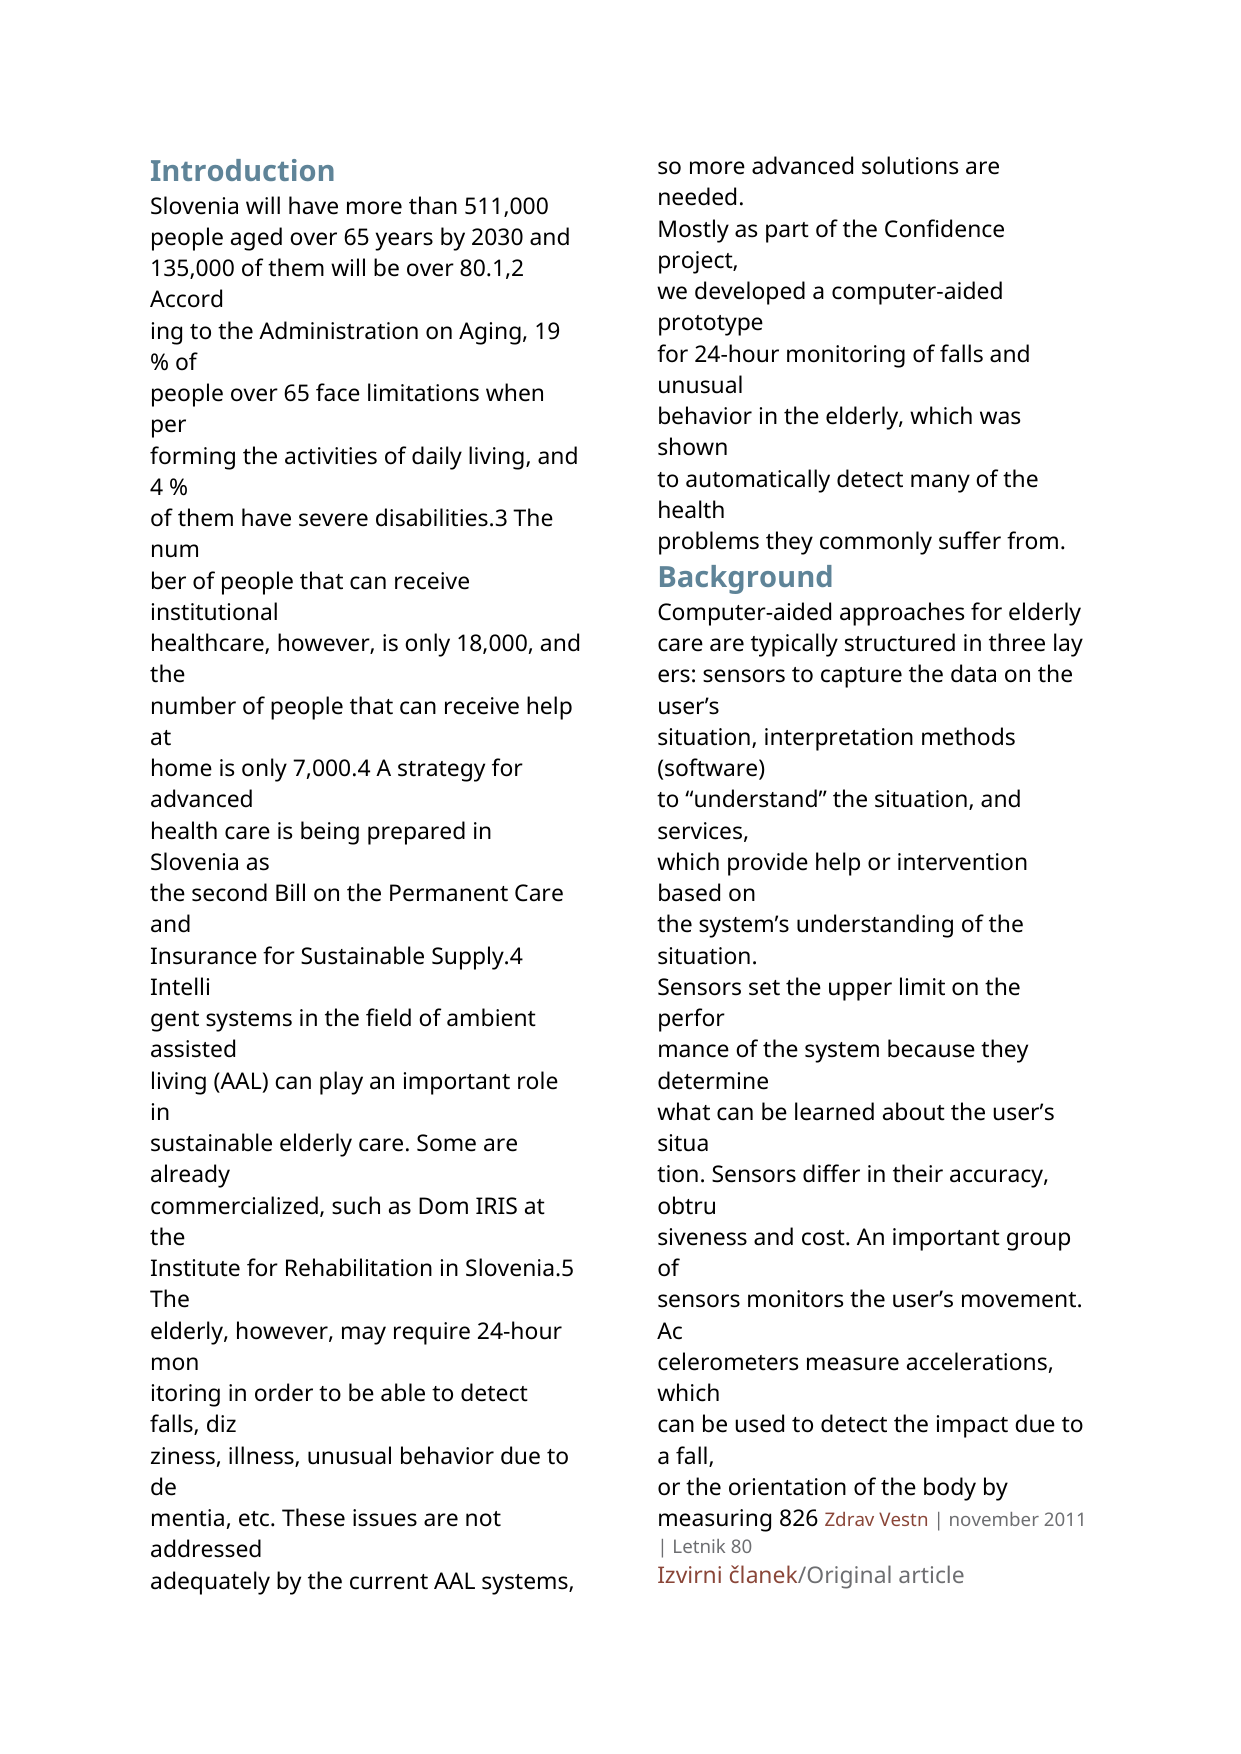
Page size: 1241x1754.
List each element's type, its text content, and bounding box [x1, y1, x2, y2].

text 135,000 of them will be over 80.1,2 Accord [150, 252, 583, 315]
text Computer-aided approaches for elderly [657, 596, 1090, 627]
text Izvirni članek/Original article [657, 1559, 1090, 1590]
text adequately by the current AAL systems, [150, 1565, 583, 1596]
text living (AAL) can play an important role in [150, 1065, 583, 1127]
text health care is being prepared in Slovenia as [150, 815, 583, 877]
text Introduction [150, 150, 583, 190]
text what can be learned about the user’s situa [657, 1096, 1090, 1158]
text to automatically detect many of the health [657, 462, 1090, 525]
text ers: sensors to capture the data on the user’s [657, 658, 1090, 721]
text healthcare, however, is only 18,000, and the [150, 627, 583, 690]
text mentia, etc. These issues are not addressed [150, 1502, 583, 1565]
text home is only 7,000.4 A strategy for advanced [150, 752, 583, 815]
text ziness, illness, unusual behavior due to de [150, 1440, 583, 1502]
text ing to the Administration on Aging, 19 % of [150, 315, 583, 377]
text to “understand” the situation, and services, [657, 783, 1090, 846]
text siveness and cost. An important group of [657, 1221, 1090, 1283]
text for 24-hour monitoring of falls and unusual [657, 337, 1090, 400]
text behavior in the elderly, which was shown [657, 400, 1090, 462]
text elderly, however, may require 24-hour mon [150, 1315, 583, 1377]
text the system’s understanding of the situation. [657, 908, 1090, 971]
text mance of the system because they determine [657, 1033, 1090, 1096]
text can be used to detect the impact due to a fall, [657, 1408, 1090, 1471]
text itoring in order to be able to detect falls, diz [150, 1377, 583, 1440]
text problems they commonly suffer from. [657, 525, 1090, 556]
text sensors monitors the user’s movement. Ac [657, 1283, 1090, 1346]
text people aged over 65 years by 2030 and [150, 221, 583, 252]
text Insurance for Sustainable Supply.4 Intelli [150, 940, 583, 1002]
text forming the activities of daily living, and 4 % [150, 440, 583, 502]
text which provide help or intervention based on [657, 846, 1090, 908]
text care are typically structured in three lay [657, 627, 1090, 658]
text people over 65 face limitations when per [150, 377, 583, 440]
text sustainable elderly care. Some are already [150, 1127, 583, 1190]
text commercialized, such as Dom IRIS at the [150, 1190, 583, 1252]
text number of people that can receive help at [150, 690, 583, 752]
text gent systems in the field of ambient assisted [150, 1002, 583, 1065]
text situation, interpretation methods (software) [657, 721, 1090, 783]
text of them have severe disabilities.3 The num [150, 502, 583, 565]
text Mostly as part of the Confidence project, [657, 212, 1090, 275]
text Sensors set the upper limit on the perfor [657, 971, 1090, 1033]
text Background [657, 556, 1090, 596]
text Institute for Rehabilitation in Slovenia.5 The [150, 1252, 583, 1315]
text ber of people that can receive institutional [150, 565, 583, 627]
text tion. Sensors differ in their accuracy, obtru [657, 1158, 1090, 1221]
text Slovenia will have more than 511,000 [150, 190, 583, 221]
text the second Bill on the Permanent Care and [150, 877, 583, 940]
text so more advanced solutions are needed. [657, 150, 1090, 212]
text or the orientation of the body by measuring 826 Zdrav Vestn | november 2011 | Letnik 80 [657, 1471, 1090, 1559]
text celerometers measure accelerations, which [657, 1346, 1090, 1408]
text we developed a computer-aided prototype [657, 275, 1090, 337]
